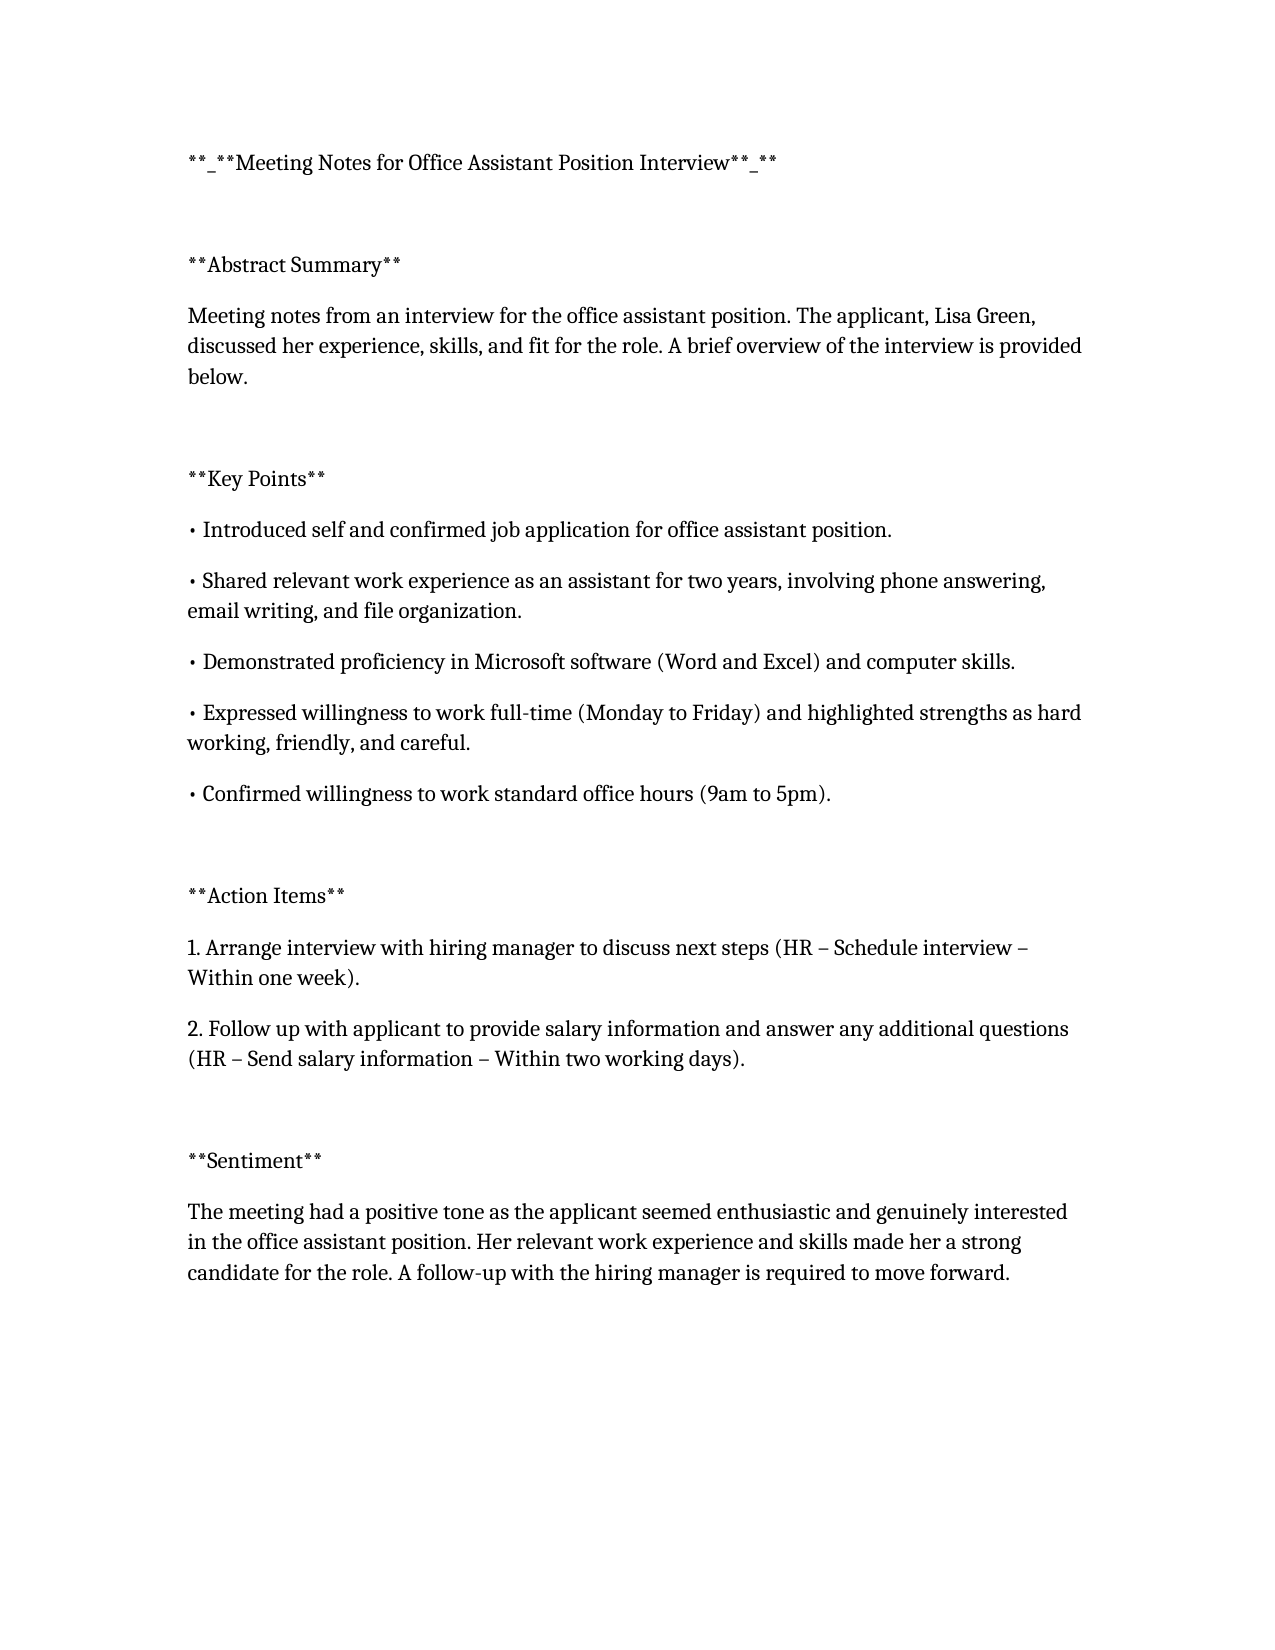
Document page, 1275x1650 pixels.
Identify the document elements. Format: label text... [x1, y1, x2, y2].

text **Abstract Summary** [187, 252, 1087, 278]
text • Demonstrated proficiency in Microsoft software (Word and Excel) and computer skills. [187, 649, 1087, 675]
text 1. Arrange interview with hiring manager to discuss next steps (HR – Schedule interview – Within one week). [187, 934, 1087, 991]
text The meeting had a positive tone as the applicant seemed enthusiastic and genuinely interested in the office assistant position. Her relevant work experience and skills made her a strong candidate for the role. A follow-up with the hiring manager is required to move forward. [187, 1199, 1087, 1286]
text Meeting notes from an interview for the office assistant position. The applicant, Lisa Green, discussed her experience, skills, and fit for the role. A brief overview of the interview is provided below. [187, 303, 1087, 390]
text • Expressed willingness to work full-time (Monday to Friday) and highlighted strengths as hard working, friendly, and careful. [187, 700, 1087, 757]
text • Shared relevant work experience as an assistant for two years, involving phone answering, email writing, and file organization. [187, 568, 1087, 624]
text • Confirmed willingness to work standard office hours (9am to 5pm). [187, 781, 1087, 808]
text **Sentiment** [187, 1148, 1087, 1174]
text • Introduced self and confirmed job application for office assistant position. [187, 517, 1087, 543]
text **Action Items** [187, 883, 1087, 910]
text **Key Points** [187, 466, 1087, 492]
text **_**Meeting Notes for Office Assistant Position Interview**_** [187, 150, 1087, 176]
text 2. Follow up with applicant to provide salary information and answer any additional questions (HR – Send salary information – Within two working days). [187, 1016, 1087, 1072]
